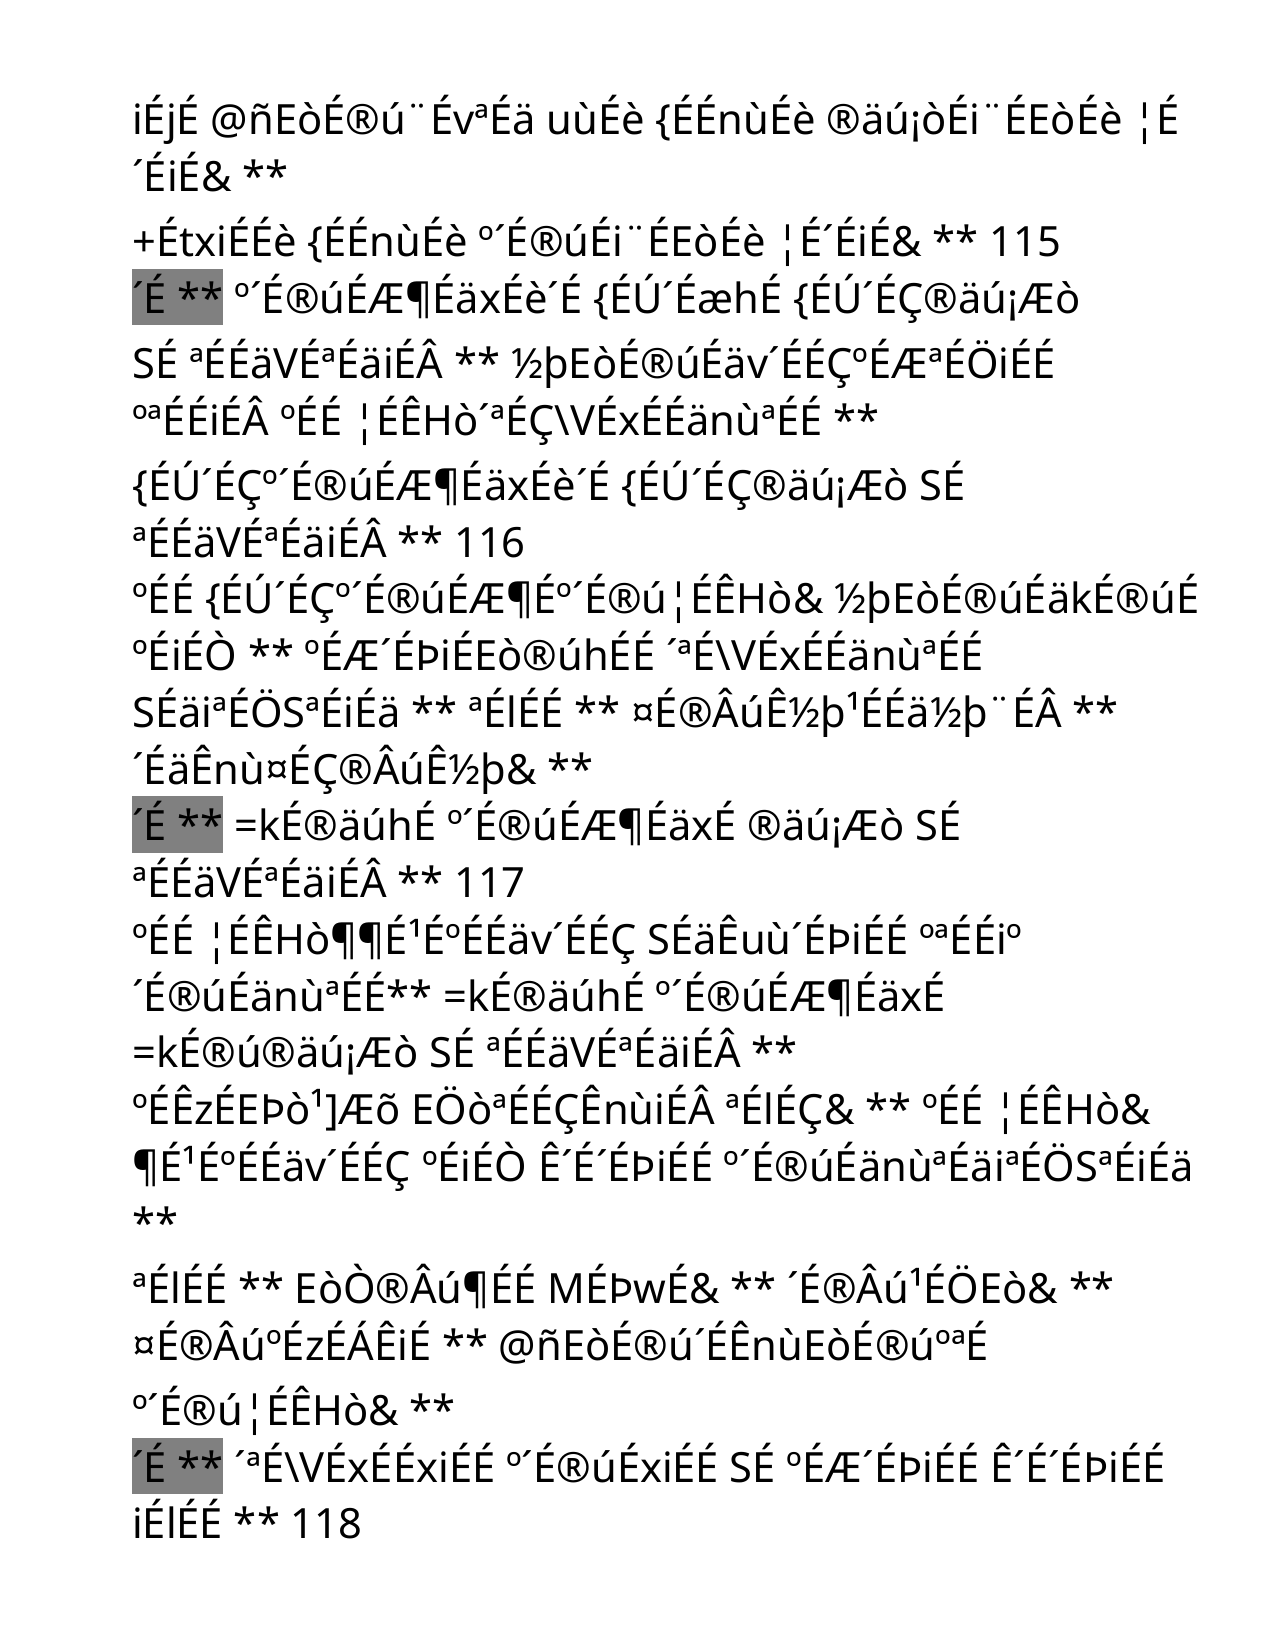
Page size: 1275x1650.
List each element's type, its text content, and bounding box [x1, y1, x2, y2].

text º´É®ú¦ÉÊHò& ** ´É ** ´ªÉ\VÉxÉÉxiÉÉ º´É®úÉxiÉÉ SÉ ºÉÆ´ÉÞiÉÉ Ê´É´ÉÞiÉÉ iÉlÉÉ ** 118 [132, 1381, 1186, 1551]
text SÉ ªÉÉäVÉªÉäiÉÂ ** ½þEòÉ®úÉäv´ÉÉÇºÉÆªÉÖiÉÉ ºªÉÉiÉÂ ºÉÉ ¦ÉÊHò´ªÉÇ\VÉxÉÉänùªÉÉ ** [132, 334, 1186, 447]
text ªÉlÉÉ ** EòÒ®Âú¶ÉÉ MÉÞwÉ& ** ´É®Âú¹ÉÖEò& ** ¤É®ÂúºÉzÉÁÊiÉ ** @ñEòÉ®ú´ÉÊnùEòÉ®úºªÉ [132, 1259, 1186, 1372]
text +ÉtxiÉÉè {ÉÉnùÉè º´É®úÉi¨ÉEòÉè ¦É´ÉiÉ& ** 115 ´É ** º´É®úÉÆ¶ÉäxÉè´É {ÉÚ´ÉæhÉ {ÉÚ´ÉÇ®äú¡Æò [132, 212, 1186, 325]
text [132, 90, 1186, 203]
